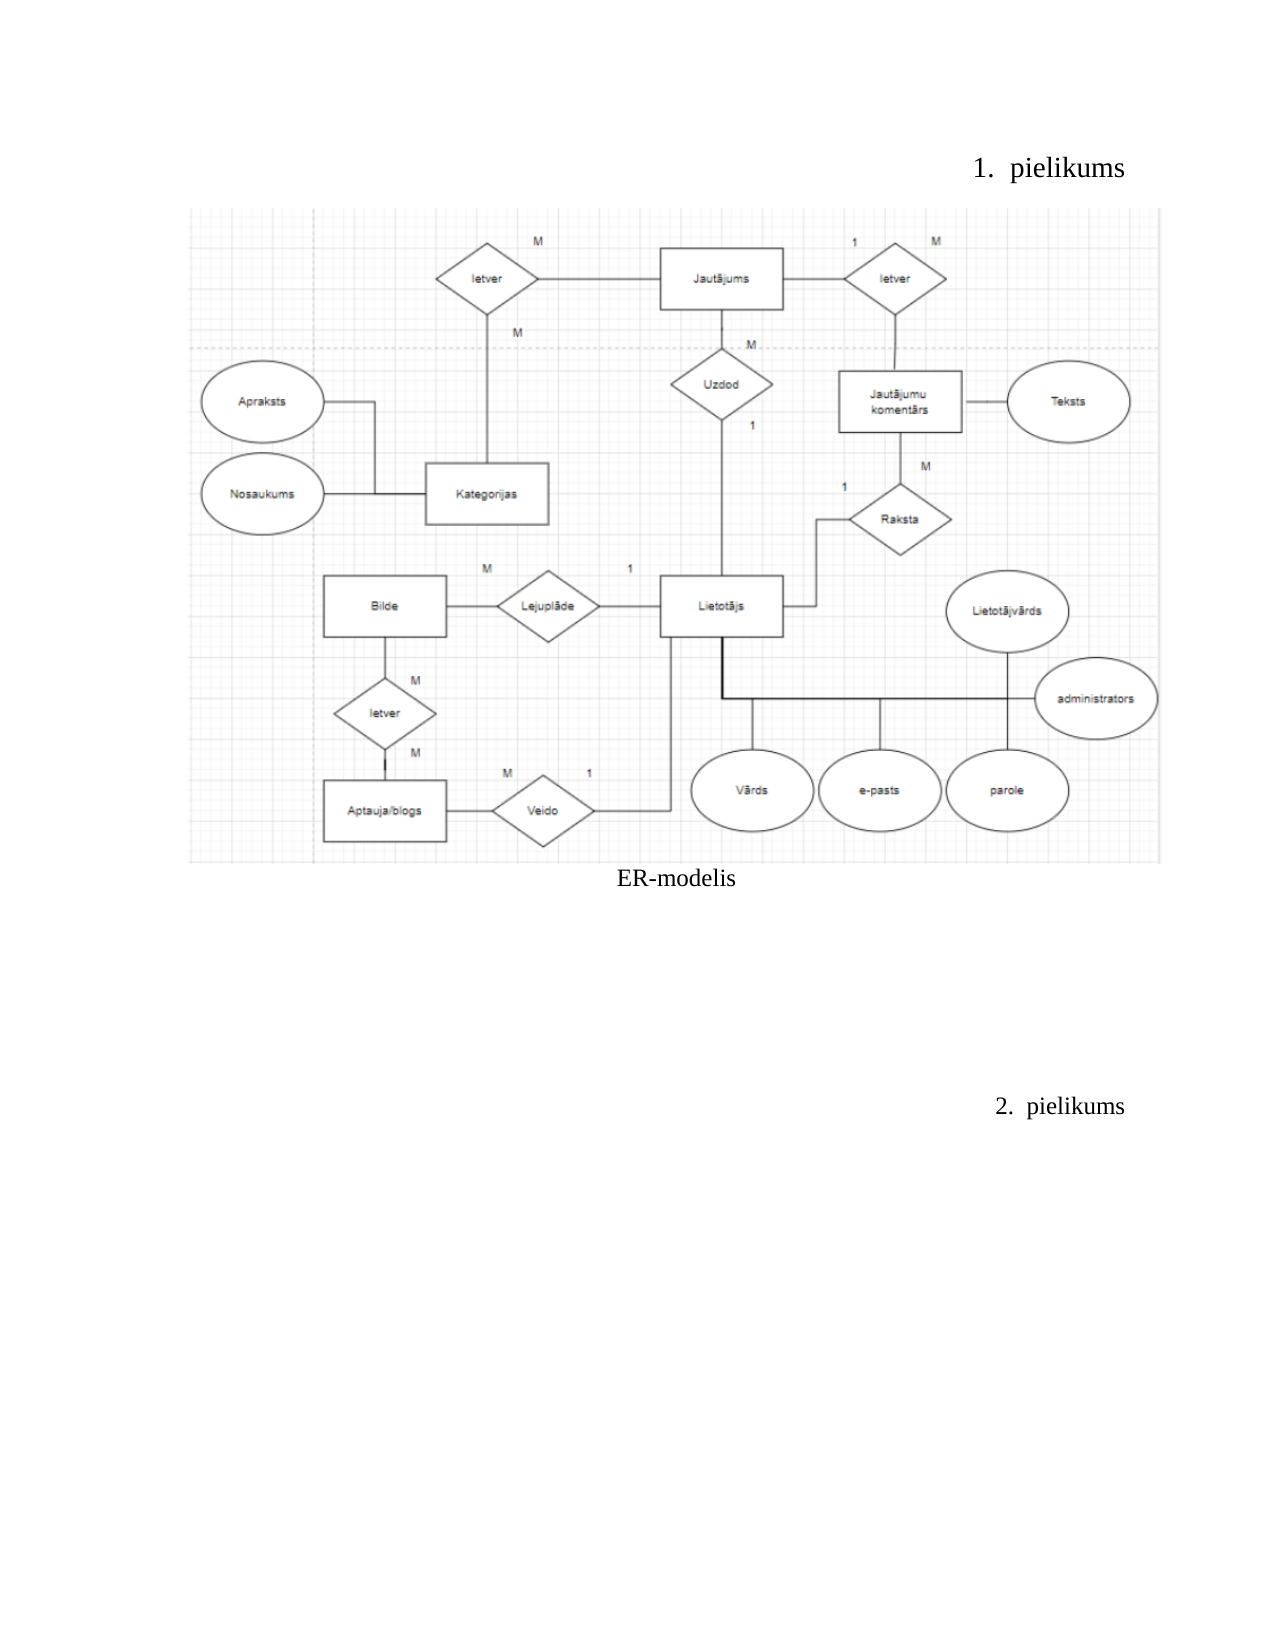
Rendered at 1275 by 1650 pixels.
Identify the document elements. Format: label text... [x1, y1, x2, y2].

text ER-modelis [169, 863, 1125, 892]
list pielikums [318, 150, 1125, 183]
text 2. pielikums [318, 1091, 1125, 1120]
